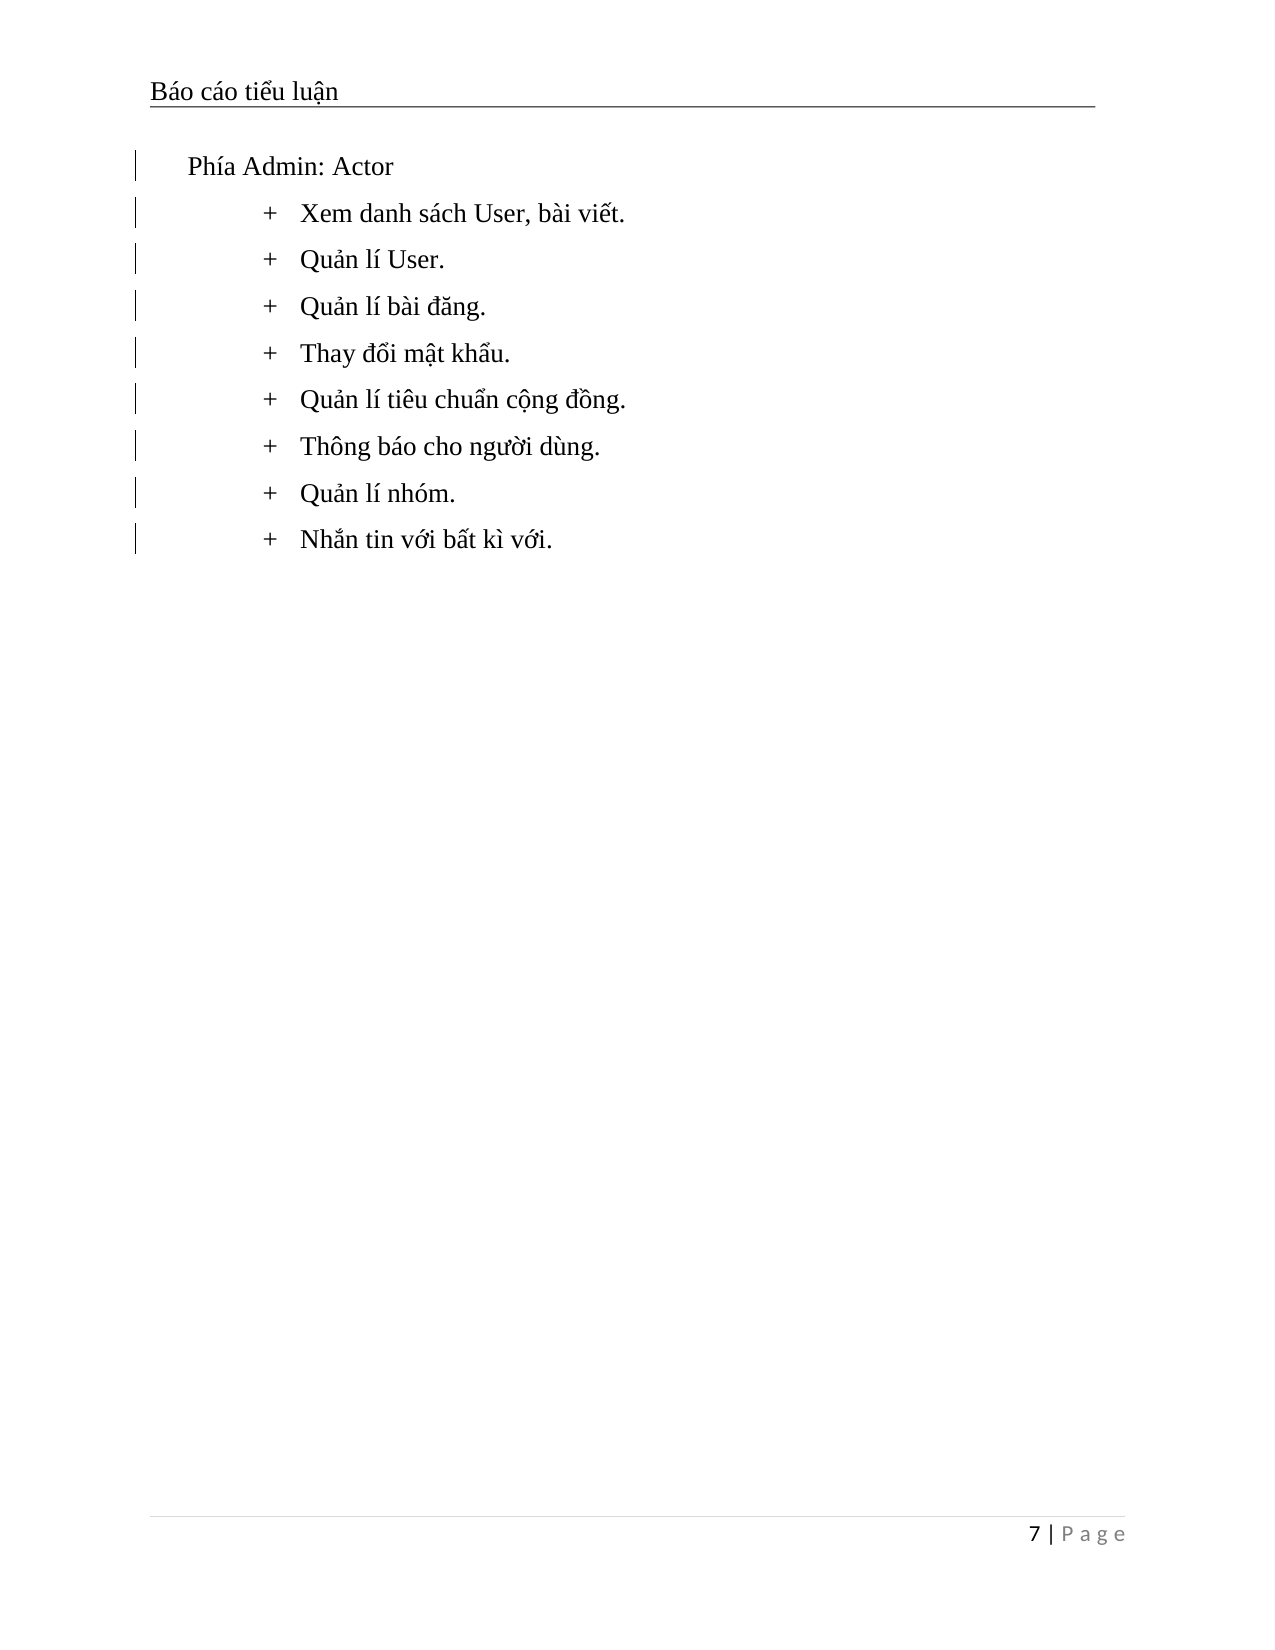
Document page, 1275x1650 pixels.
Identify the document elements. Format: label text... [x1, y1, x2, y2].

list Quản lí User. [262, 243, 1125, 274]
list Quản lí nhóm. [262, 477, 1125, 508]
list Thay đổi mật khẩu. [262, 337, 1125, 368]
list Phía Admin: Actor [187, 150, 1125, 181]
list Quản lí tiêu chuẩn cộng đồng. [262, 383, 1125, 414]
list Nhắn tin với bất kì với. [262, 523, 1125, 554]
list Thông báo cho người dùng. [262, 430, 1125, 461]
list Xem danh sách User, bài viết. [262, 197, 1125, 228]
list Quản lí bài đăng. [262, 290, 1125, 321]
